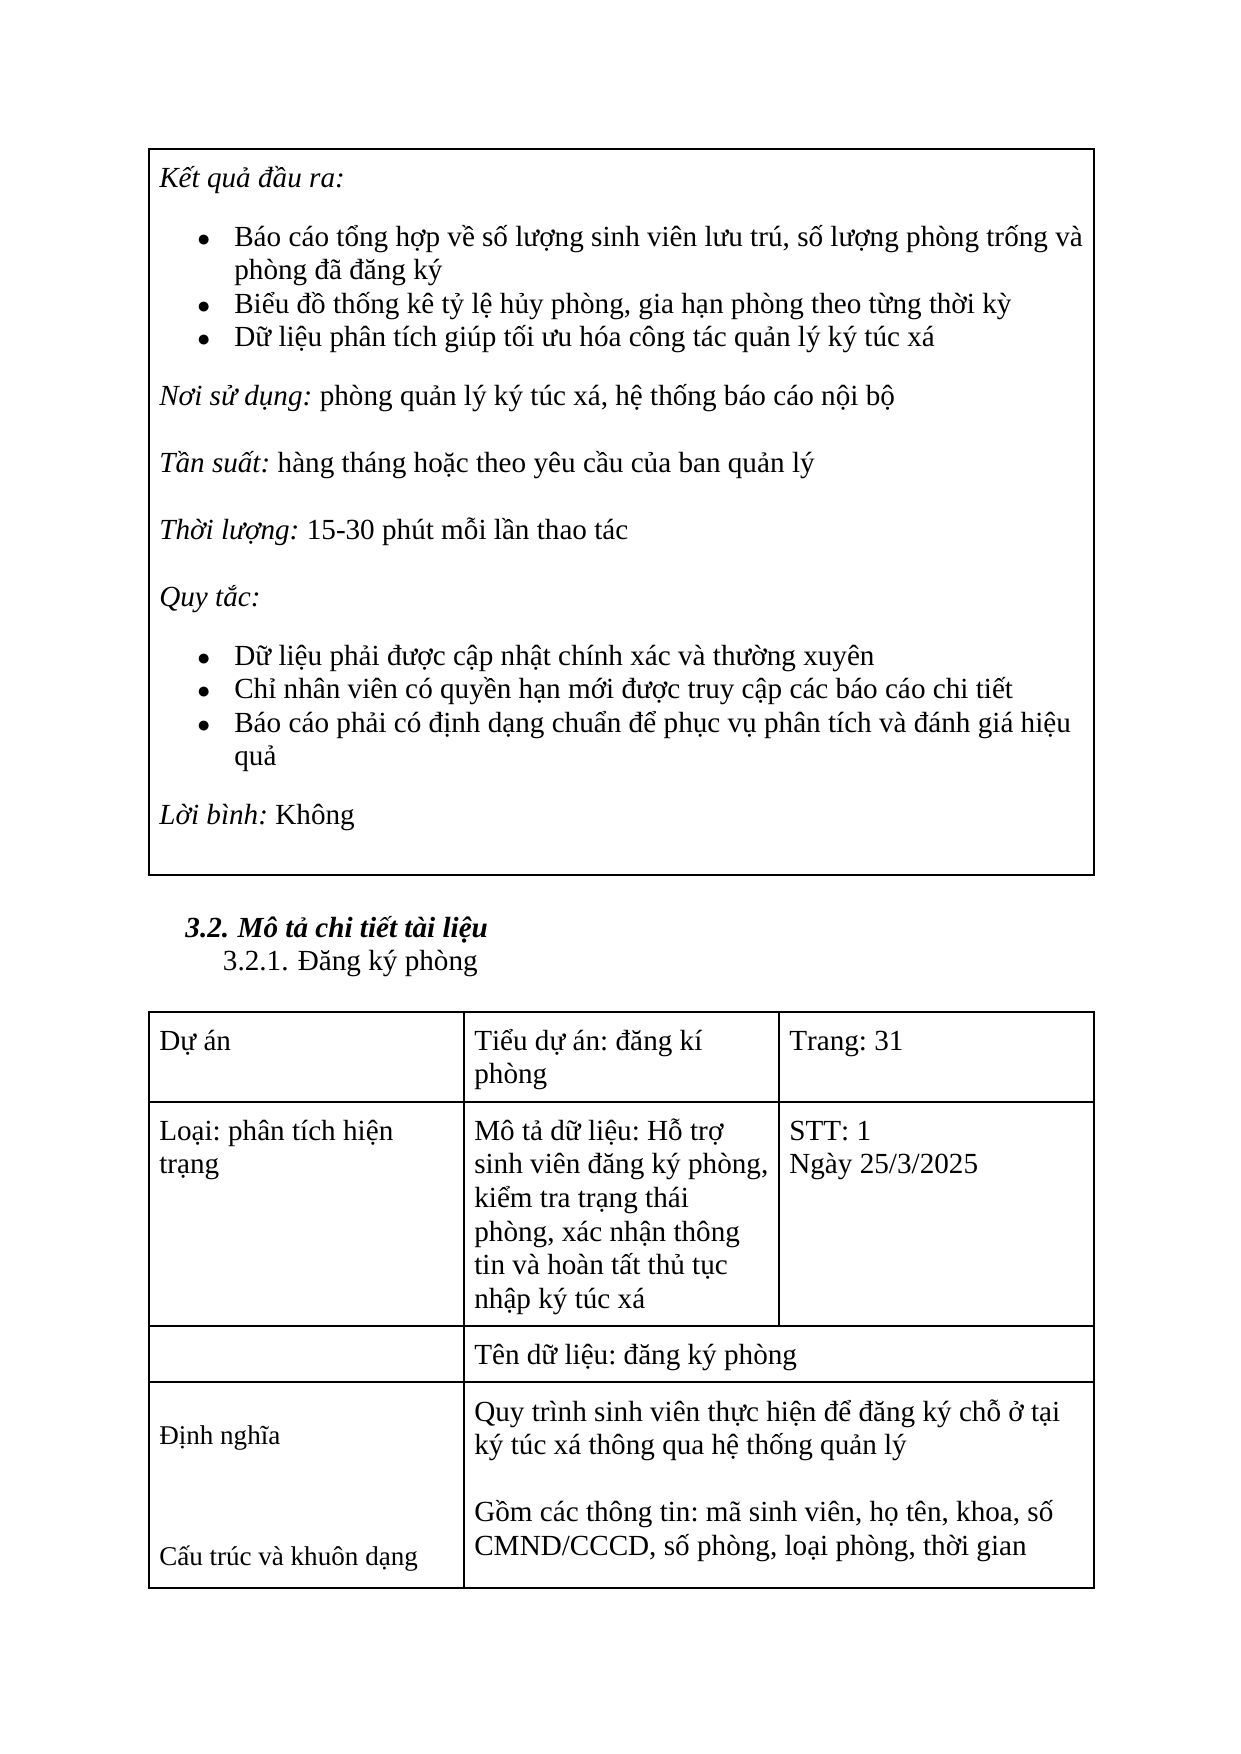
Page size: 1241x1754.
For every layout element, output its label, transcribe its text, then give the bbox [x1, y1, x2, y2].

list Mô tả chi tiết tài liệu [185, 910, 1092, 943]
list Đăng ký phòng [223, 943, 1092, 977]
